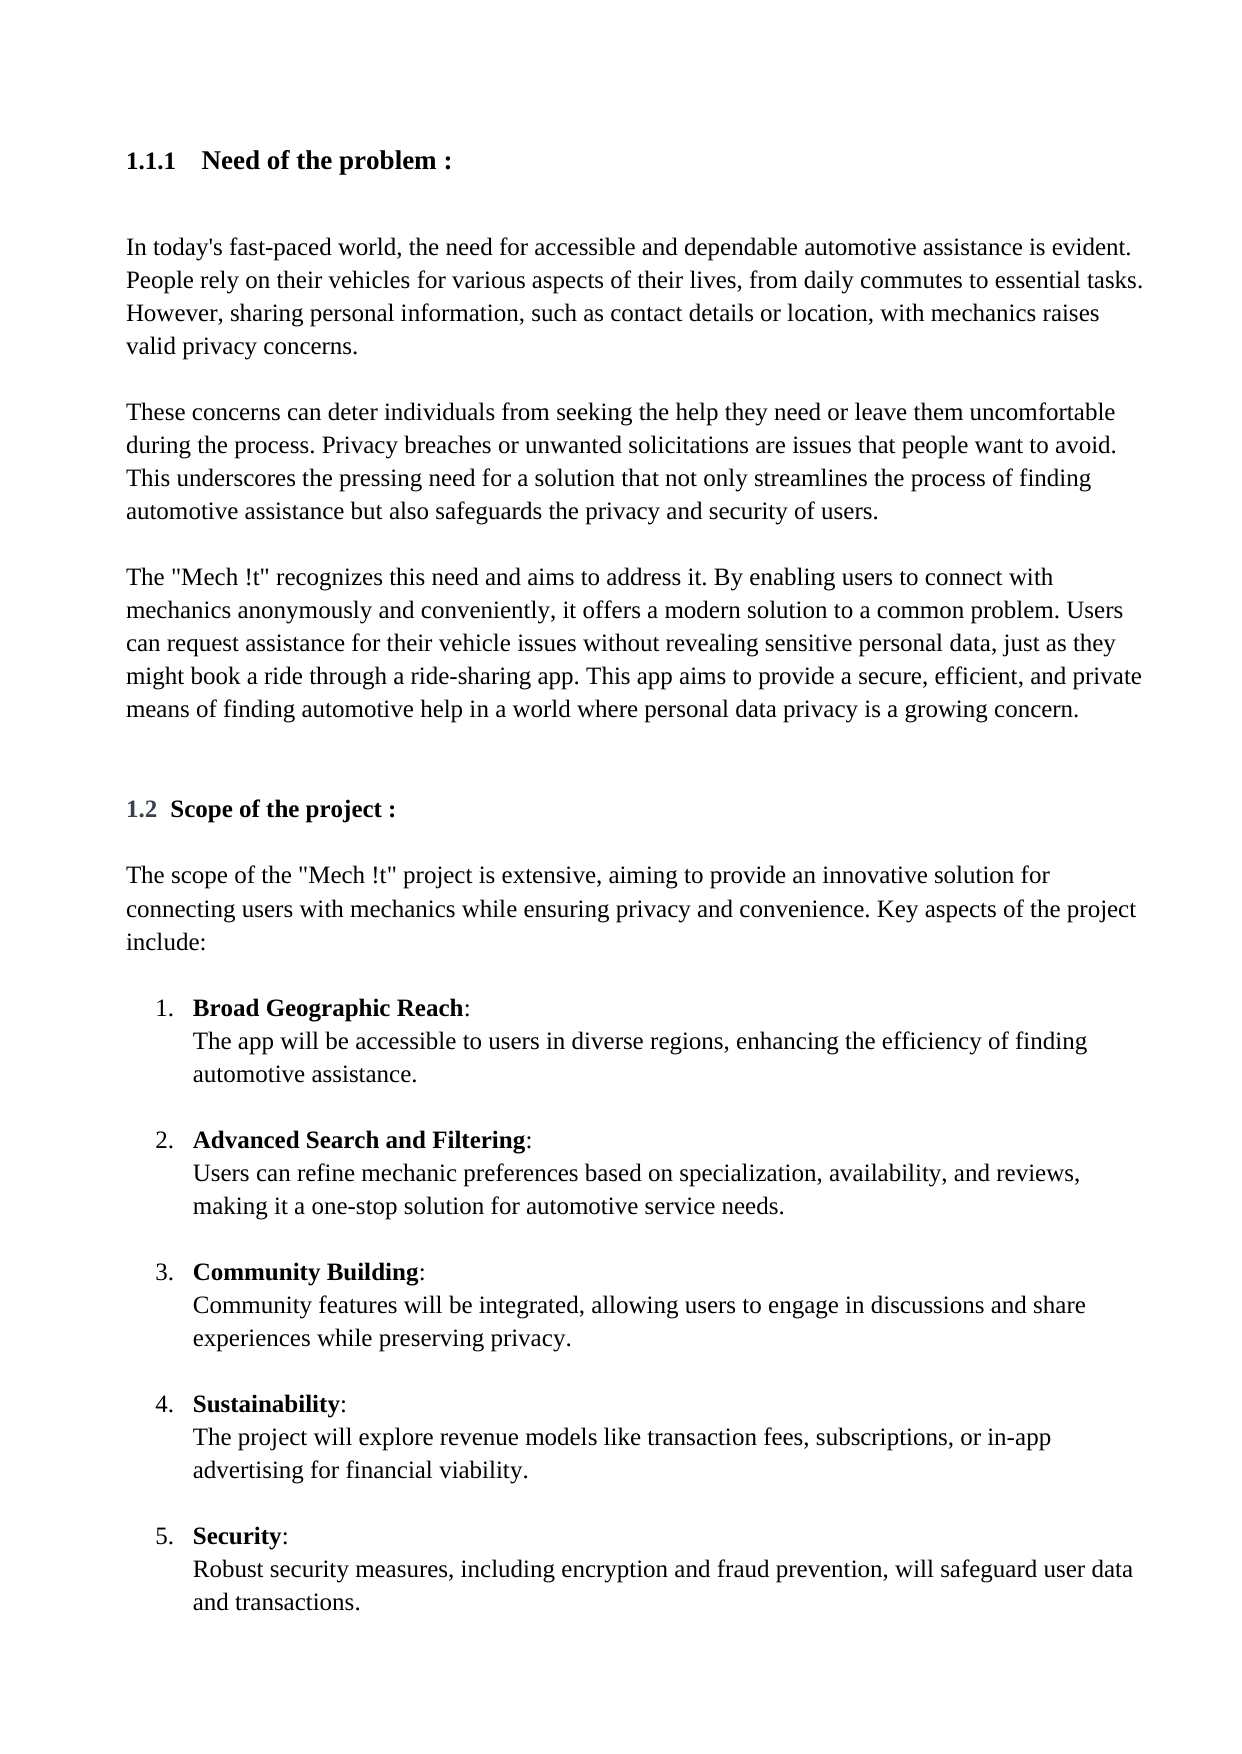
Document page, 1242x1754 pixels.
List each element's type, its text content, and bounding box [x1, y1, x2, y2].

list Sustainability: [155, 1389, 1144, 1418]
text The "Mech !t" recognizes this need and aims to address it. By enabling users to connect with mechanics anonymously and conveniently, it offers a modern solution to a common problem. Users can request assistance for their vehicle issues without revealing sensitive personal data, just as they might book a ride through a ride-sharing app. This app aims to provide a secure, efficient, and private means of finding automotive help in a world where personal data privacy is a growing concern. [126, 562, 1144, 723]
list Community Building: [155, 1257, 1144, 1286]
text These concerns can deter individuals from seeking the help they need or leave them uncomfortable during the process. Privacy breaches or unwanted solicitations are issues that people want to avoid. This underscores the pressing need for a solution that not only streamlines the process of finding automotive assistance but also safeguards the privacy and security of users. [126, 397, 1144, 525]
text Robust security measures, including encryption and fraud prevention, will safeguard user data and transactions. [193, 1554, 1144, 1616]
text The scope of the "Mech !t" project is extensive, aiming to provide an innovative solution for connecting users with mechanics while ensuring privacy and convenience. Key aspects of the project include: [126, 861, 1144, 955]
list Security: [155, 1521, 1144, 1550]
subtitle Need of the problem : [126, 144, 1242, 175]
subtitle Scope of the project : [126, 794, 1242, 822]
list Broad Geographic Reach: [155, 993, 1144, 1021]
text In today's fast-paced world, the need for accessible and dependable automotive assistance is evident. People rely on their vehicles for various aspects of their lives, from daily commutes to essential tasks. However, sharing personal information, such as contact details or location, with mechanics raises valid privacy concerns. [126, 232, 1144, 360]
text The project will explore revenue models like transaction fees, subscriptions, or in-app advertising for financial viability. [193, 1422, 1144, 1484]
list Advanced Search and Filtering: [155, 1125, 1144, 1153]
text Community features will be integrated, allowing users to engage in discussions and share experiences while preserving privacy. [193, 1290, 1144, 1352]
text The app will be accessible to users in diverse regions, enhancing the efficiency of finding automotive assistance. [193, 1026, 1144, 1087]
text Users can refine mechanic preferences based on specialization, availability, and reviews, making it a one-stop solution for automotive service needs. [193, 1158, 1144, 1219]
